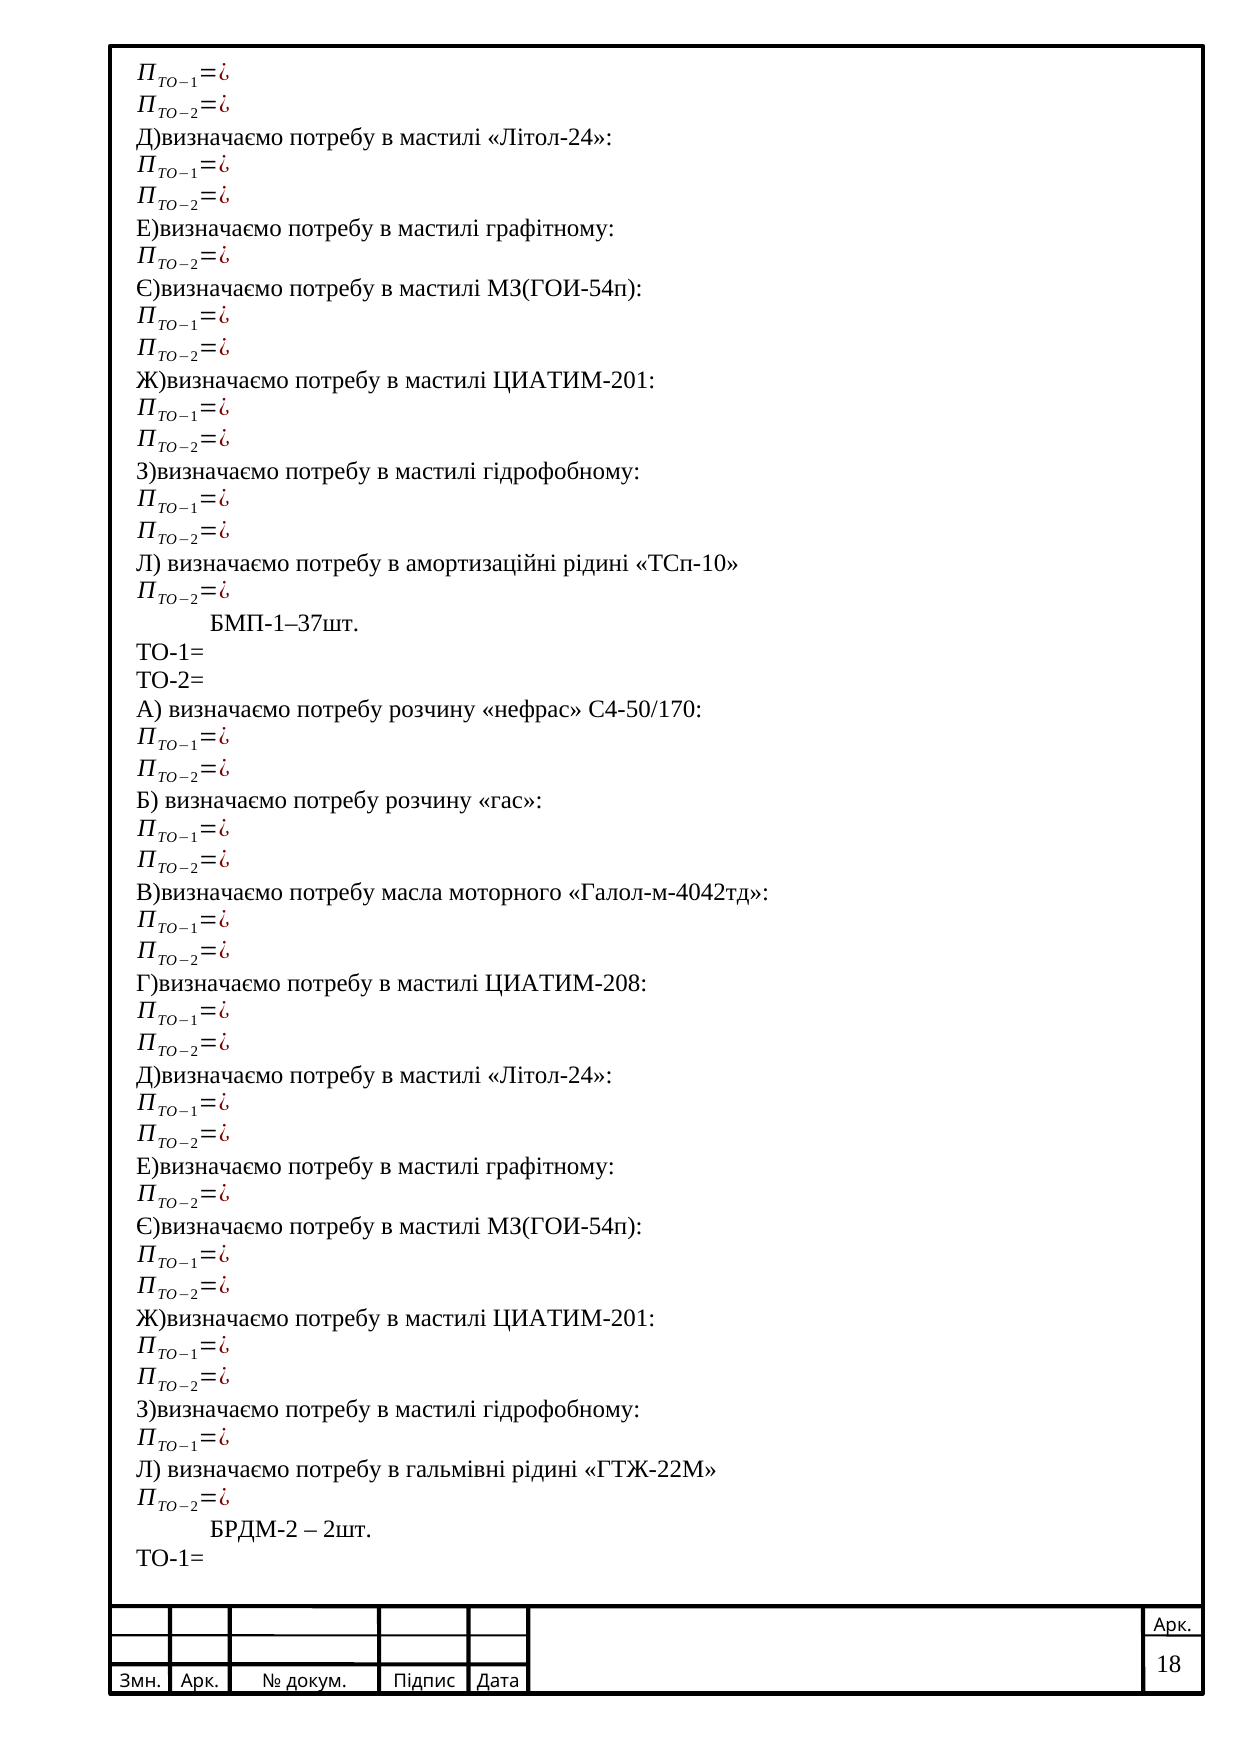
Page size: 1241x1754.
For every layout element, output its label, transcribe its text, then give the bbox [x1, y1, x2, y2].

text Е)визначаємо потребу в мастилі графітному: [136, 1151, 1181, 1180]
text Л) визначаємо потребу в гальмівні рідині «ГТЖ-22М» [136, 1454, 1181, 1483]
text Г)визначаємо потребу в мастилі ЦИАТИМ-208: [136, 968, 1181, 997]
text Є)визначаємо потребу в мастилі МЗ(ГОИ-54п): [136, 273, 1181, 302]
text БРДМ-2 – 2шт. [136, 1514, 1181, 1543]
text Д)визначаємо потребу в мастилі «Літол-24»: [136, 1060, 1181, 1089]
text Д)визначаємо потребу в мастилі «Літол-24»: [136, 122, 1181, 151]
text ТО-1= [136, 1543, 1181, 1572]
text БМП-1–37шт. [136, 608, 1181, 637]
text Е)визначаємо потребу в мастилі графітному: [136, 213, 1181, 242]
text Б) визначаємо потребу розчину «гас»: [136, 786, 1181, 814]
text Ж)визначаємо потребу в мастилі ЦИАТИМ-201: [136, 365, 1181, 393]
text ТО-1= [136, 637, 1181, 665]
text Л) визначаємо потребу в амортизаційні рідині «ТСп-10» [136, 548, 1181, 576]
text З)визначаємо потребу в мастилі гідрофобному: [136, 1394, 1181, 1423]
text З)визначаємо потребу в мастилі гідрофобному: [136, 456, 1181, 485]
text А) визначаємо потребу розчину «нефрас» С4-50/170: [136, 694, 1181, 723]
text В)визначаємо потребу масла моторного «Галол-м-4042тд»: [136, 877, 1181, 906]
text Ж)визначаємо потребу в мастилі ЦИАТИМ-201: [136, 1303, 1181, 1332]
text Є)визначаємо потребу в мастилі МЗ(ГОИ-54п): [136, 1211, 1181, 1240]
text ТО-2= [136, 665, 1181, 694]
